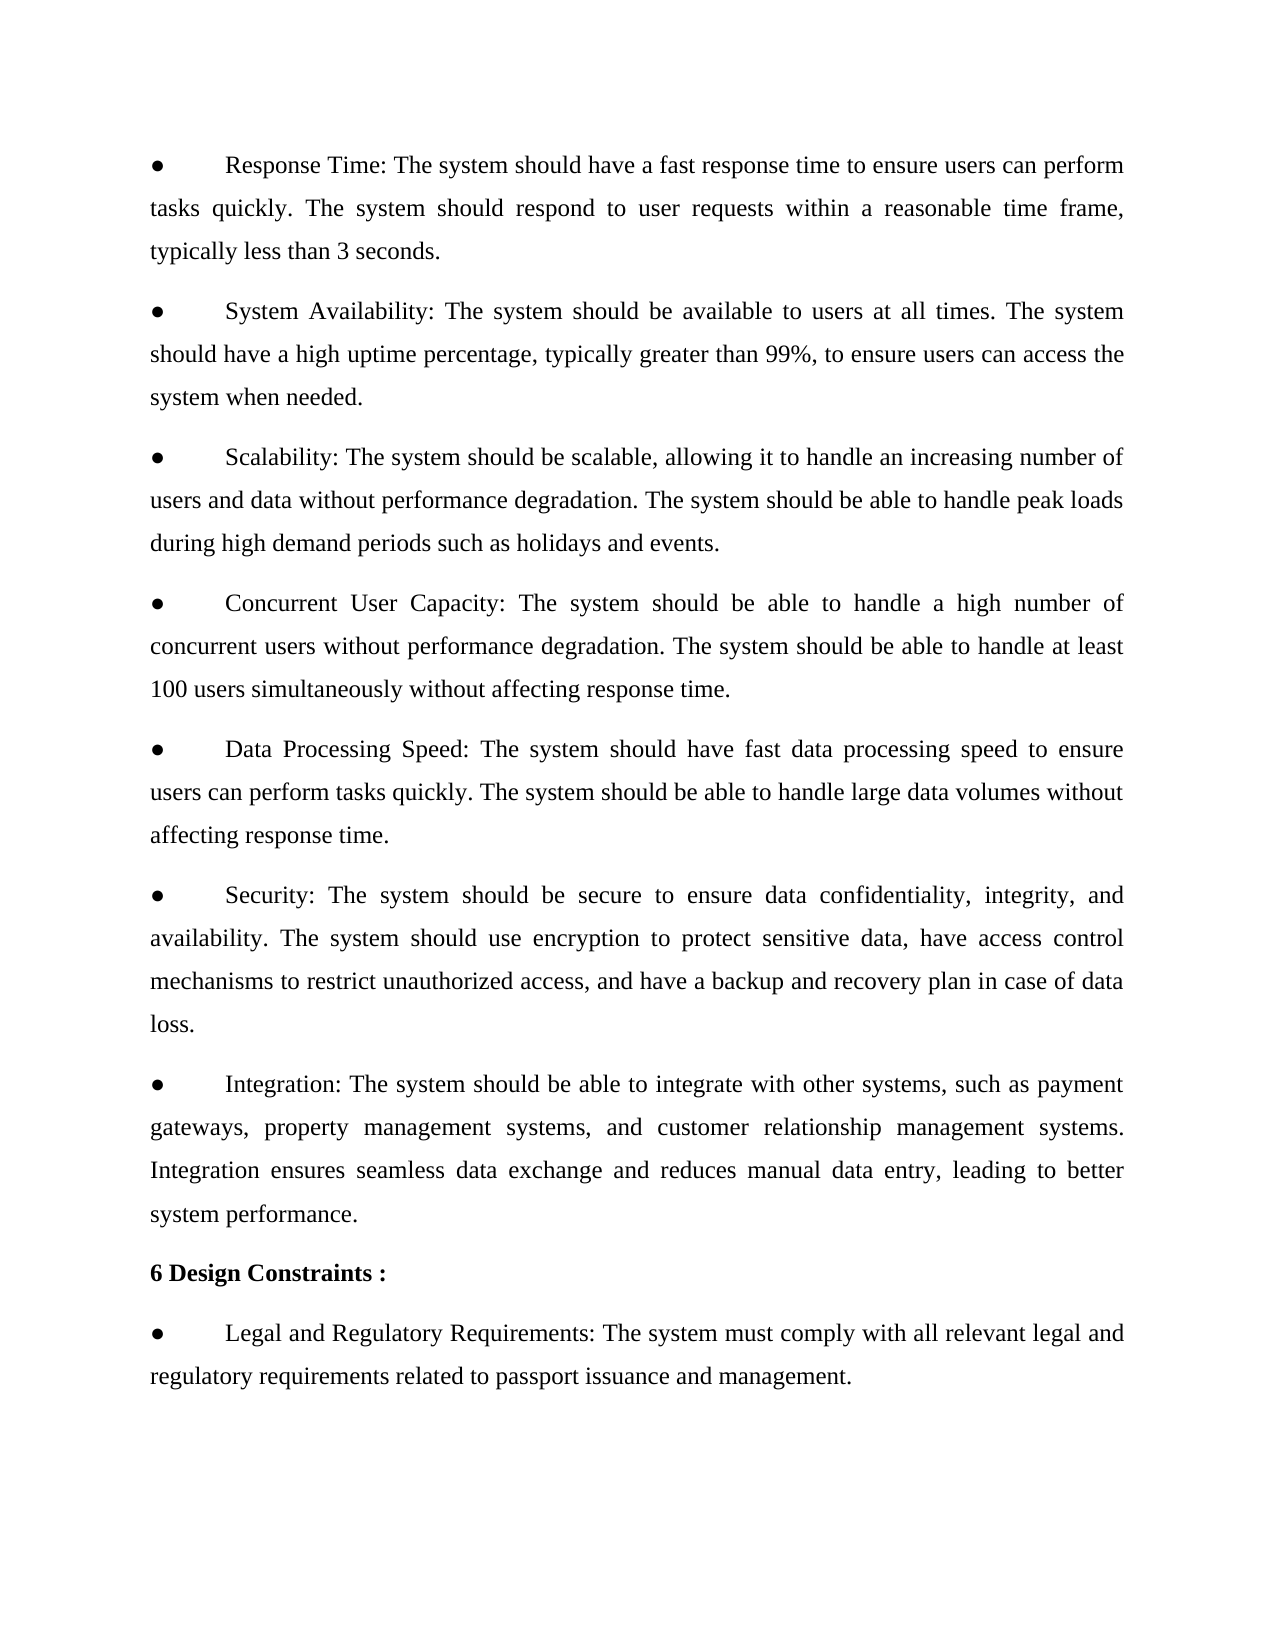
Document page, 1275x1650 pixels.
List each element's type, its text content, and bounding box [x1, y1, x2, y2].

text ● Integration: The system should be able to integrate with other systems, such as payment gateways, property management systems, and customer relationship management systems. Integration ensures seamless data exchange and reduces manual data entry, leading to better system performance. [150, 1069, 1125, 1227]
text ● Response Time: The system should have a fast response time to ensure users can perform tasks quickly. The system should respond to user requests within a reasonable time frame, typically less than 3 seconds. [150, 150, 1125, 265]
text ● Legal and Regulatory Requirements: The system must comply with all relevant legal and regulatory requirements related to passport issuance and management. [150, 1318, 1125, 1390]
text ● Concurrent User Capacity: The system should be able to handle a high number of concurrent users without performance degradation. The system should be able to handle at least 100 users simultaneously without affecting response time. [150, 588, 1125, 703]
text ● System Availability: The system should be available to users at all times. The system should have a high uptime percentage, typically greater than 99%, to ensure users can access the system when needed. [150, 296, 1125, 411]
text 6 Design Constraints : [150, 1258, 1125, 1287]
text ● Data Processing Speed: The system should have fast data processing speed to ensure users can perform tasks quickly. The system should be able to handle large data volumes without affecting response time. [150, 734, 1125, 849]
text ● Scalability: The system should be scalable, allowing it to handle an increasing number of users and data without performance degradation. The system should be able to handle peak loads during high demand periods such as holidays and events. [150, 442, 1125, 557]
text ● Security: The system should be secure to ensure data confidentiality, integrity, and availability. The system should use encryption to protect sensitive data, have access control mechanisms to restrict unauthorized access, and have a backup and recovery plan in case of data loss. [150, 880, 1125, 1038]
